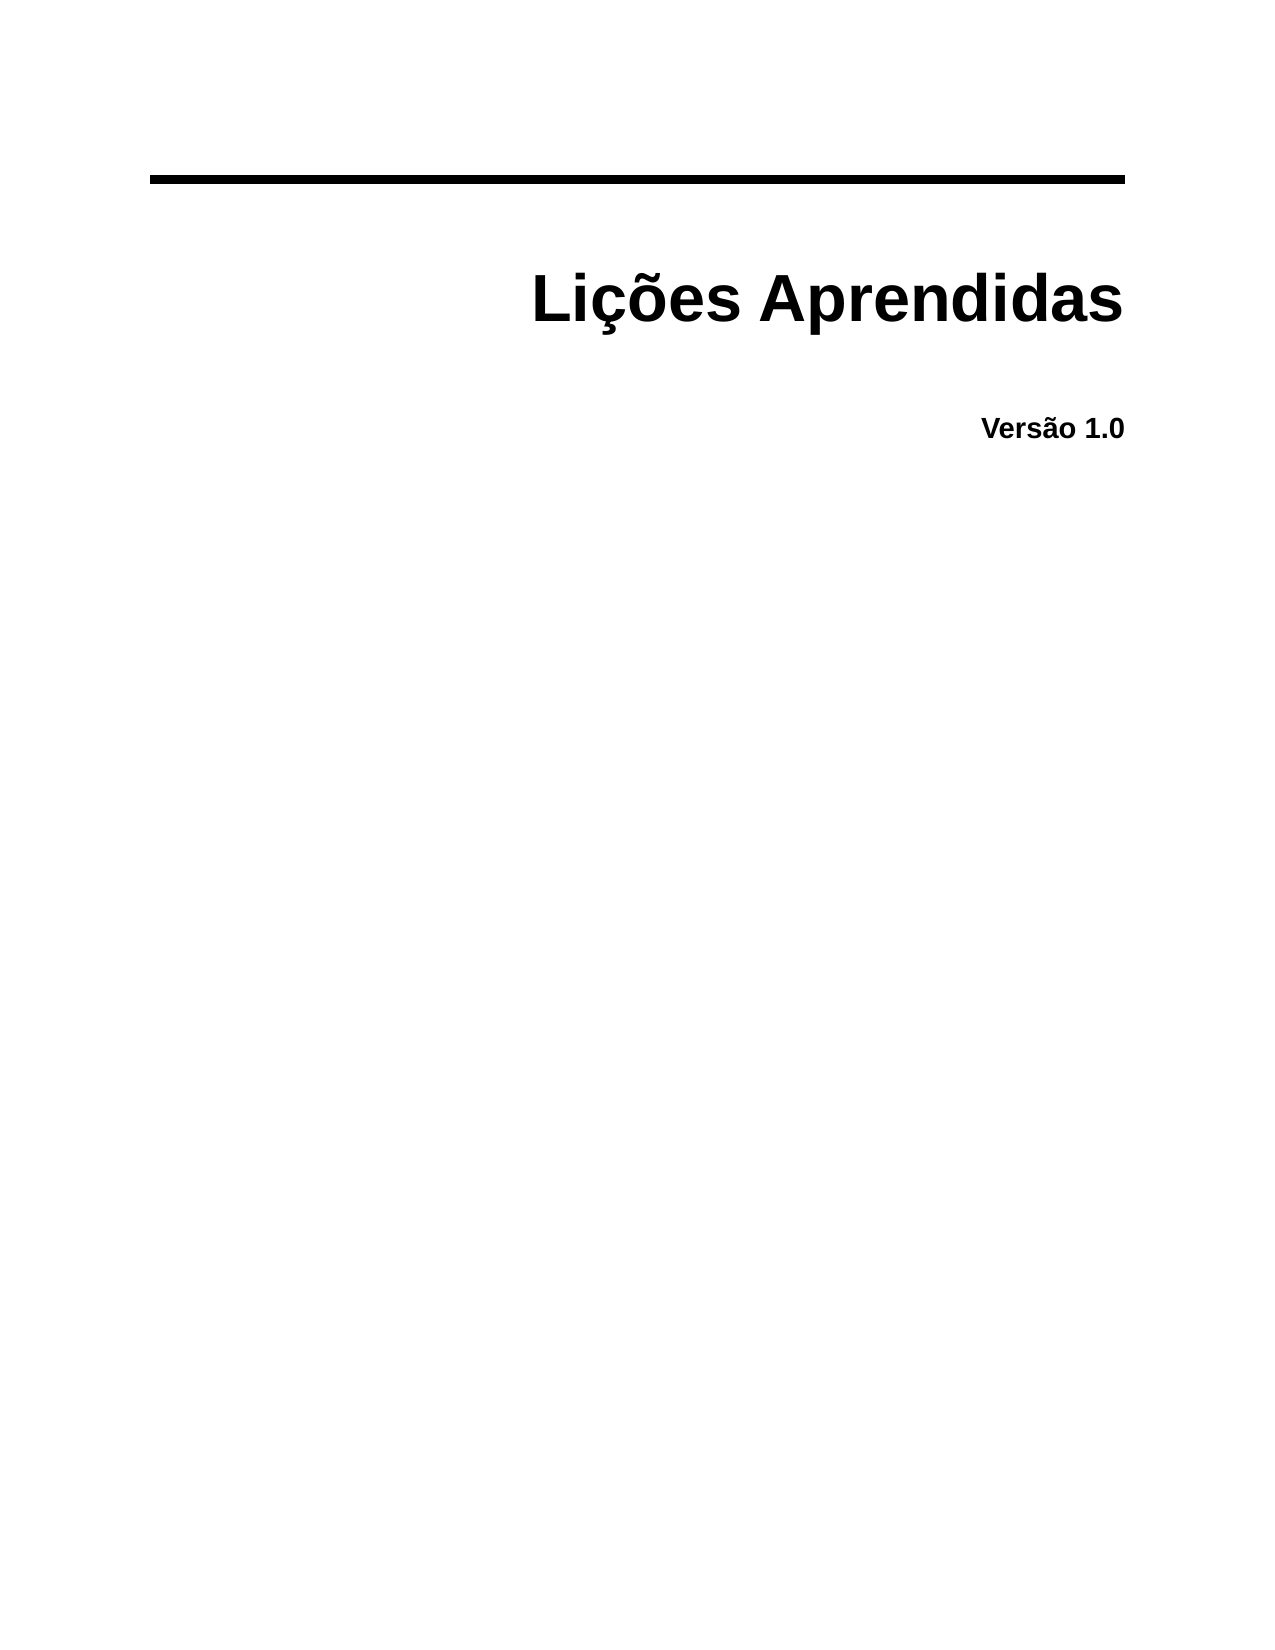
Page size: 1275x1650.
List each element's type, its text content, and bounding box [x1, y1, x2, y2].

text Versão 1.0 [150, 411, 1125, 444]
title Lições Aprendidas [150, 259, 1125, 336]
